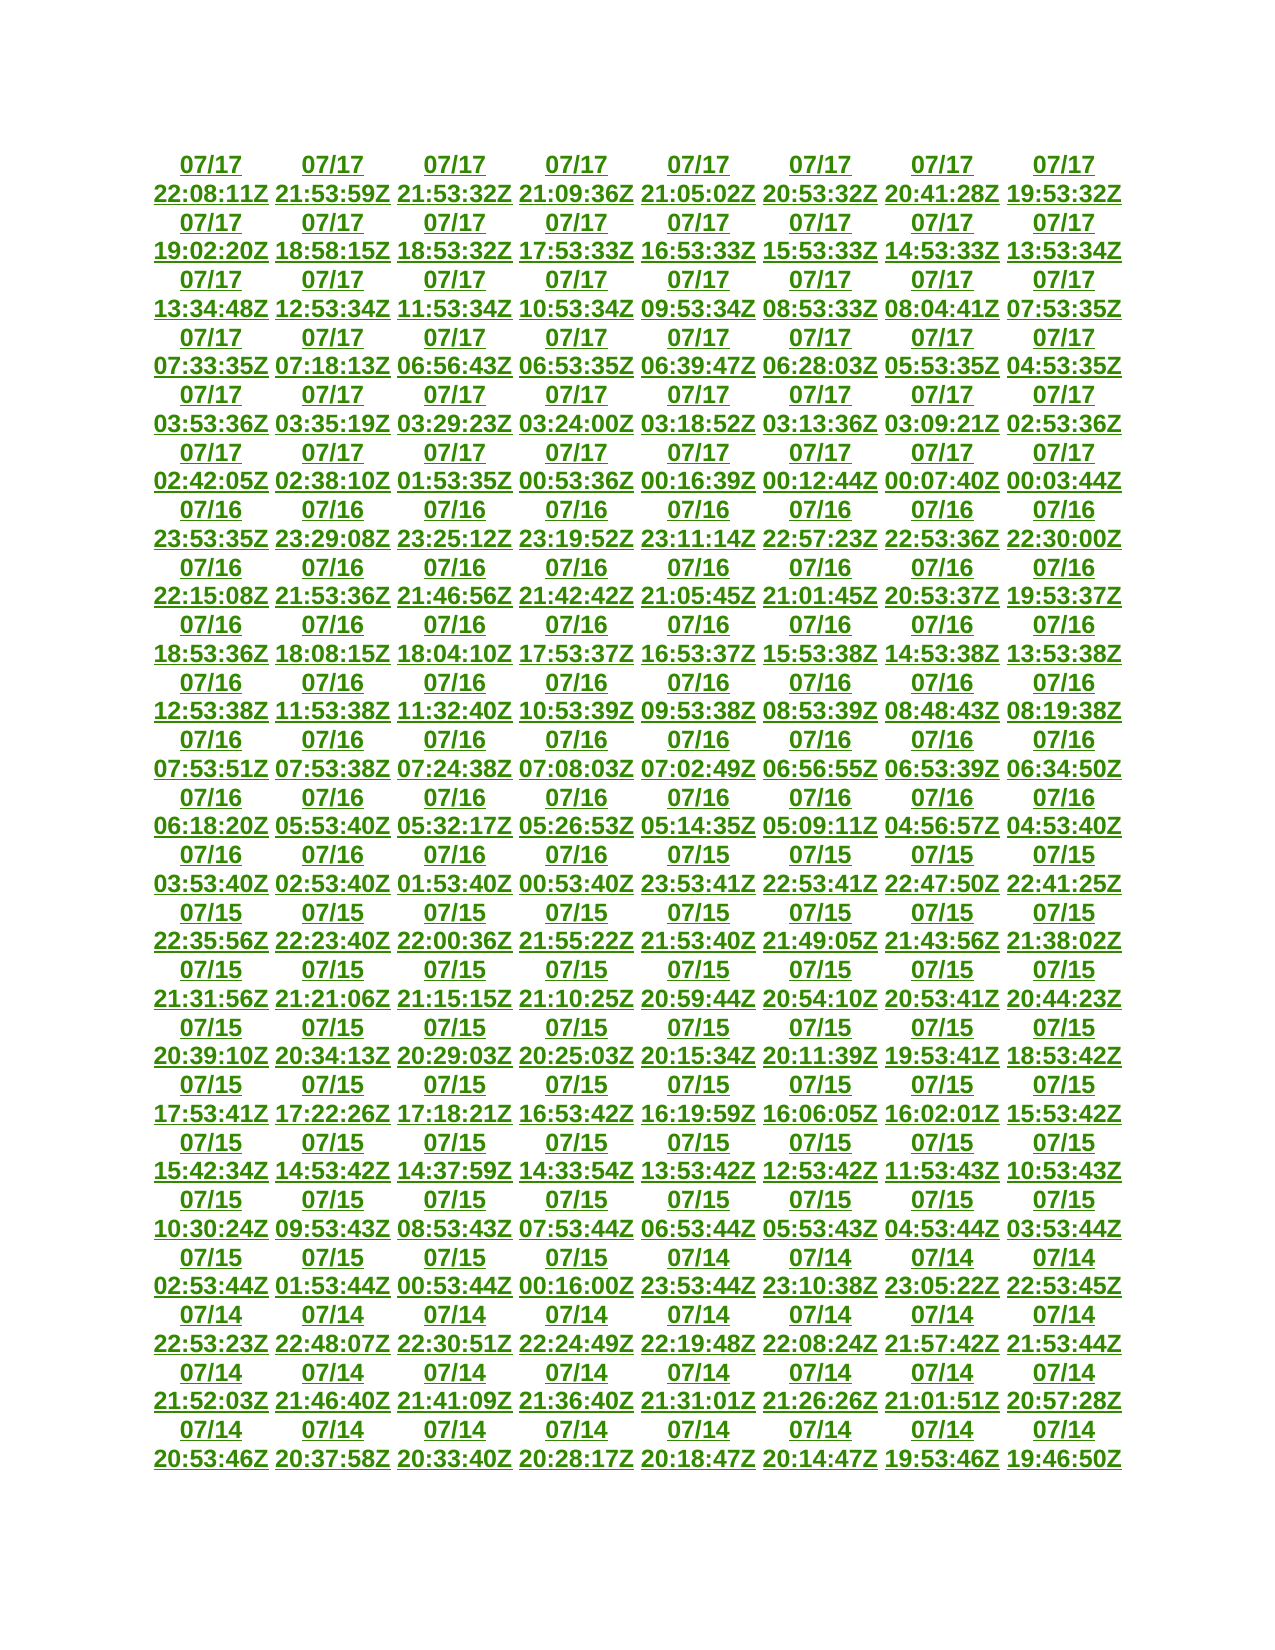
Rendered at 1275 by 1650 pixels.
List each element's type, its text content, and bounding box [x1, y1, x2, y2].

table_cell 07/15 21:15:15Z [394, 955, 516, 1012]
table_cell 07/17 18:53:32Z [394, 208, 516, 265]
table_cell 07/15 21:55:22Z [516, 898, 637, 955]
table_cell 07/14 19:46:50Z [1003, 1415, 1125, 1472]
table_cell 07/16 14:53:38Z [881, 610, 1003, 667]
table_cell 07/15 22:23:40Z [272, 898, 394, 955]
table_cell 07/15 21:38:02Z [1003, 898, 1125, 955]
table_cell 07/16 07:02:49Z [638, 725, 759, 782]
table_cell 07/14 21:26:26Z [759, 1358, 881, 1415]
table_cell 07/16 05:32:17Z [394, 783, 516, 840]
table_cell 07/16 17:53:37Z [516, 610, 637, 667]
table_cell 07/16 21:53:36Z [272, 553, 394, 610]
table_cell 07/14 22:48:07Z [272, 1300, 394, 1357]
table_cell 07/16 07:24:38Z [394, 725, 516, 782]
table_cell 07/17 21:53:59Z [272, 150, 394, 207]
table_cell 07/17 03:24:00Z [516, 380, 637, 437]
table_cell 07/14 22:30:51Z [394, 1300, 516, 1357]
table_cell 07/14 23:05:22Z [881, 1243, 1003, 1300]
table_cell 07/16 22:57:23Z [759, 495, 881, 552]
table_cell 07/16 11:53:38Z [272, 668, 394, 725]
table_cell 07/15 20:15:34Z [638, 1013, 759, 1070]
table_cell 07/16 18:08:15Z [272, 610, 394, 667]
table_cell 07/17 10:53:34Z [516, 265, 637, 322]
table_cell 07/15 00:16:00Z [516, 1243, 637, 1300]
table_cell 07/15 19:53:41Z [881, 1013, 1003, 1070]
table_cell 07/16 20:53:37Z [881, 553, 1003, 610]
table_cell 07/14 21:01:51Z [881, 1358, 1003, 1415]
table_cell 07/16 07:08:03Z [516, 725, 637, 782]
table_cell 07/14 21:41:09Z [394, 1358, 516, 1415]
table_cell 07/14 20:53:46Z [150, 1415, 272, 1472]
table_cell 07/15 21:21:06Z [272, 955, 394, 1012]
table_cell 07/17 11:53:34Z [394, 265, 516, 322]
table_cell 07/16 21:46:56Z [394, 553, 516, 610]
table_cell 07/16 08:19:38Z [1003, 668, 1125, 725]
table_cell 07/16 18:04:10Z [394, 610, 516, 667]
table_cell 07/16 22:15:08Z [150, 553, 272, 610]
table_cell 07/15 21:49:05Z [759, 898, 881, 955]
table_cell 07/17 08:04:41Z [881, 265, 1003, 322]
table_cell 07/14 21:46:40Z [272, 1358, 394, 1415]
table_cell 07/17 01:53:35Z [394, 438, 516, 495]
table_cell 07/15 21:53:40Z [638, 898, 759, 955]
table_cell 07/16 11:32:40Z [394, 668, 516, 725]
table_cell 07/15 23:53:41Z [638, 840, 759, 897]
table_cell 07/15 09:53:43Z [272, 1185, 394, 1242]
table_cell 07/17 06:39:47Z [638, 323, 759, 380]
table_cell 07/16 23:53:35Z [150, 495, 272, 552]
table_cell 07/16 01:53:40Z [394, 840, 516, 897]
table_cell 07/17 03:35:19Z [272, 380, 394, 437]
table_cell 07/17 06:28:03Z [759, 323, 881, 380]
table_cell 07/16 06:34:50Z [1003, 725, 1125, 782]
table_cell 07/17 02:53:36Z [1003, 380, 1125, 437]
table_cell 07/14 22:53:23Z [150, 1300, 272, 1357]
table_cell 07/15 15:42:34Z [150, 1128, 272, 1185]
table_cell 07/15 16:02:01Z [881, 1070, 1003, 1127]
table_cell 07/14 20:33:40Z [394, 1415, 516, 1472]
table_cell 07/17 13:53:34Z [1003, 208, 1125, 265]
table_cell 07/17 05:53:35Z [881, 323, 1003, 380]
table_cell 07/15 20:39:10Z [150, 1013, 272, 1070]
table_cell 07/16 08:48:43Z [881, 668, 1003, 725]
table_cell 07/14 20:18:47Z [638, 1415, 759, 1472]
table_cell 07/17 21:05:02Z [638, 150, 759, 207]
table_cell 07/15 00:53:44Z [394, 1243, 516, 1300]
table_cell 07/16 06:53:39Z [881, 725, 1003, 782]
table_cell 07/16 05:26:53Z [516, 783, 637, 840]
table_cell 07/16 13:53:38Z [1003, 610, 1125, 667]
table_cell 07/16 23:19:52Z [516, 495, 637, 552]
table_cell 07/15 22:35:56Z [150, 898, 272, 955]
table_cell 07/15 08:53:43Z [394, 1185, 516, 1242]
table_cell 07/17 03:53:36Z [150, 380, 272, 437]
table_cell 07/17 19:53:32Z [1003, 150, 1125, 207]
table_cell 07/17 08:53:33Z [759, 265, 881, 322]
table_cell 07/17 00:03:44Z [1003, 438, 1125, 495]
table_cell 07/16 10:53:39Z [516, 668, 637, 725]
table_cell 07/15 17:53:41Z [150, 1070, 272, 1127]
table_cell 07/14 21:31:01Z [638, 1358, 759, 1415]
table_cell 07/16 06:56:55Z [759, 725, 881, 782]
table_cell 07/14 23:10:38Z [759, 1243, 881, 1300]
table_cell 07/14 20:28:17Z [516, 1415, 637, 1472]
table_cell 07/17 03:09:21Z [881, 380, 1003, 437]
table_cell 07/16 15:53:38Z [759, 610, 881, 667]
table_cell 07/16 05:14:35Z [638, 783, 759, 840]
table_cell 07/14 21:36:40Z [516, 1358, 637, 1415]
table_cell 07/15 20:25:03Z [516, 1013, 637, 1070]
table_cell 07/15 22:00:36Z [394, 898, 516, 955]
table_cell 07/14 21:57:42Z [881, 1300, 1003, 1357]
table_cell 07/17 19:02:20Z [150, 208, 272, 265]
table_cell 07/16 00:53:40Z [516, 840, 637, 897]
table_cell 07/17 00:16:39Z [638, 438, 759, 495]
table_cell 07/16 22:53:36Z [881, 495, 1003, 552]
table_cell 07/17 07:53:35Z [1003, 265, 1125, 322]
table_cell 07/17 15:53:33Z [759, 208, 881, 265]
table_cell 07/17 14:53:33Z [881, 208, 1003, 265]
table_cell 07/15 22:53:41Z [759, 840, 881, 897]
table_cell 07/14 20:14:47Z [759, 1415, 881, 1472]
table_cell 07/15 17:22:26Z [272, 1070, 394, 1127]
table_cell 07/15 07:53:44Z [516, 1185, 637, 1242]
table_cell 07/16 04:53:40Z [1003, 783, 1125, 840]
table_cell 07/15 05:53:43Z [759, 1185, 881, 1242]
table_cell 07/17 06:53:35Z [516, 323, 637, 380]
table_cell 07/15 04:53:44Z [881, 1185, 1003, 1242]
table_cell 07/16 23:25:12Z [394, 495, 516, 552]
table_cell 07/15 20:29:03Z [394, 1013, 516, 1070]
table_cell 07/16 22:30:00Z [1003, 495, 1125, 552]
table_cell 07/16 18:53:36Z [150, 610, 272, 667]
table_cell 07/15 20:59:44Z [638, 955, 759, 1012]
table_cell 07/17 16:53:33Z [638, 208, 759, 265]
table_cell 07/17 02:38:10Z [272, 438, 394, 495]
table_cell 07/15 21:31:56Z [150, 955, 272, 1012]
table_cell 07/15 21:43:56Z [881, 898, 1003, 955]
table_cell 07/17 06:56:43Z [394, 323, 516, 380]
table_cell 07/15 12:53:42Z [759, 1128, 881, 1185]
table_cell 07/17 22:08:11Z [150, 150, 272, 207]
table_cell 07/17 21:53:32Z [394, 150, 516, 207]
table_cell 07/16 03:53:40Z [150, 840, 272, 897]
table_cell 07/15 13:53:42Z [638, 1128, 759, 1185]
table_cell 07/16 12:53:38Z [150, 668, 272, 725]
table_cell 07/17 03:18:52Z [638, 380, 759, 437]
table_cell 07/17 07:33:35Z [150, 323, 272, 380]
table_cell 07/15 17:18:21Z [394, 1070, 516, 1127]
table_cell 07/14 22:53:45Z [1003, 1243, 1125, 1300]
table_cell 07/14 22:24:49Z [516, 1300, 637, 1357]
table_cell 07/16 04:56:57Z [881, 783, 1003, 840]
table_cell 07/14 20:57:28Z [1003, 1358, 1125, 1415]
table_cell 07/15 11:53:43Z [881, 1128, 1003, 1185]
table_cell 07/15 18:53:42Z [1003, 1013, 1125, 1070]
table_cell 07/17 20:53:32Z [759, 150, 881, 207]
table_cell 07/15 20:34:13Z [272, 1013, 394, 1070]
table_cell 07/17 21:09:36Z [516, 150, 637, 207]
table_cell 07/15 06:53:44Z [638, 1185, 759, 1242]
table_cell 07/17 00:07:40Z [881, 438, 1003, 495]
table_cell 07/15 16:53:42Z [516, 1070, 637, 1127]
table_cell 07/15 03:53:44Z [1003, 1185, 1125, 1242]
table_cell 07/15 14:33:54Z [516, 1128, 637, 1185]
table_cell 07/17 03:13:36Z [759, 380, 881, 437]
table_cell 07/16 02:53:40Z [272, 840, 394, 897]
table_cell 07/17 00:53:36Z [516, 438, 637, 495]
table_cell 07/17 20:41:28Z [881, 150, 1003, 207]
table_cell 07/16 05:09:11Z [759, 783, 881, 840]
table_cell 07/15 20:54:10Z [759, 955, 881, 1012]
table_cell 07/17 13:34:48Z [150, 265, 272, 322]
table_cell 07/16 05:53:40Z [272, 783, 394, 840]
table_cell 07/17 09:53:34Z [638, 265, 759, 322]
table_cell 07/15 20:44:23Z [1003, 955, 1125, 1012]
table_cell 07/17 07:18:13Z [272, 323, 394, 380]
table_cell 07/17 04:53:35Z [1003, 323, 1125, 380]
table_cell 07/14 22:19:48Z [638, 1300, 759, 1357]
table_cell 07/16 07:53:38Z [272, 725, 394, 782]
table_cell 07/17 03:29:23Z [394, 380, 516, 437]
table_cell 07/16 23:11:14Z [638, 495, 759, 552]
table_cell 07/17 12:53:34Z [272, 265, 394, 322]
table_cell 07/16 07:53:51Z [150, 725, 272, 782]
table_cell 07/17 18:58:15Z [272, 208, 394, 265]
table_cell 07/14 20:37:58Z [272, 1415, 394, 1472]
table_cell 07/14 21:52:03Z [150, 1358, 272, 1415]
table_cell 07/14 22:08:24Z [759, 1300, 881, 1357]
table_cell 07/16 16:53:37Z [638, 610, 759, 667]
table_cell 07/14 19:53:46Z [881, 1415, 1003, 1472]
table_cell 07/15 15:53:42Z [1003, 1070, 1125, 1127]
table_cell 07/16 21:05:45Z [638, 553, 759, 610]
table_cell 07/14 23:53:44Z [638, 1243, 759, 1300]
table_cell 07/15 20:53:41Z [881, 955, 1003, 1012]
table_cell 07/15 10:30:24Z [150, 1185, 272, 1242]
table_cell 07/15 20:11:39Z [759, 1013, 881, 1070]
table_cell 07/16 23:29:08Z [272, 495, 394, 552]
table_cell 07/15 14:37:59Z [394, 1128, 516, 1185]
table_cell 07/16 08:53:39Z [759, 668, 881, 725]
table_cell 07/17 00:12:44Z [759, 438, 881, 495]
table_cell 07/15 21:10:25Z [516, 955, 637, 1012]
table_cell 07/15 01:53:44Z [272, 1243, 394, 1300]
table_cell 07/15 10:53:43Z [1003, 1128, 1125, 1185]
table_cell 07/16 21:42:42Z [516, 553, 637, 610]
table_cell 07/17 17:53:33Z [516, 208, 637, 265]
table_cell 07/15 02:53:44Z [150, 1243, 272, 1300]
table_cell 07/16 21:01:45Z [759, 553, 881, 610]
table_cell 07/16 06:18:20Z [150, 783, 272, 840]
table_cell 07/16 09:53:38Z [638, 668, 759, 725]
table_cell 07/15 16:19:59Z [638, 1070, 759, 1127]
table_cell 07/16 19:53:37Z [1003, 553, 1125, 610]
table_cell 07/15 14:53:42Z [272, 1128, 394, 1185]
table_cell 07/14 21:53:44Z [1003, 1300, 1125, 1357]
table_cell 07/15 22:47:50Z [881, 840, 1003, 897]
table_cell 07/15 22:41:25Z [1003, 840, 1125, 897]
table_cell 07/15 16:06:05Z [759, 1070, 881, 1127]
table_cell 07/17 02:42:05Z [150, 438, 272, 495]
